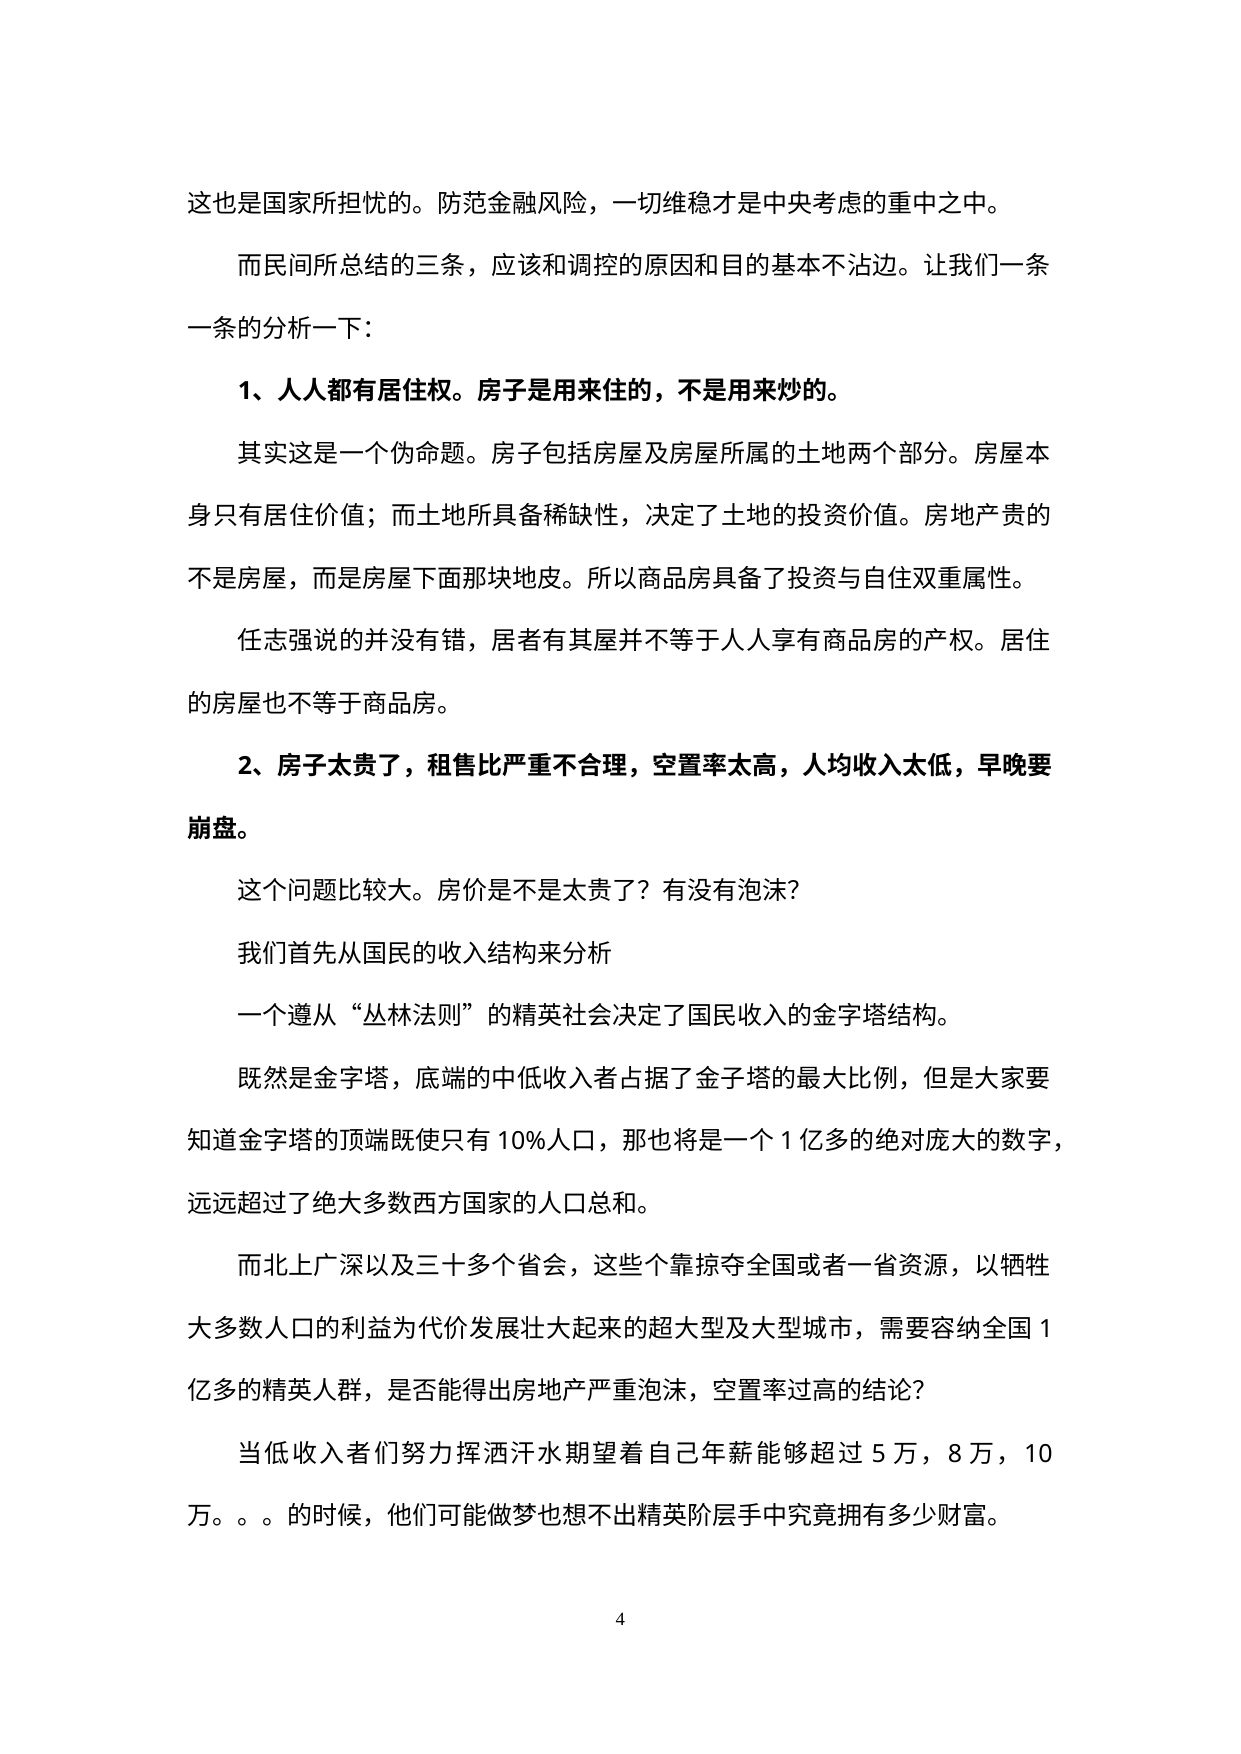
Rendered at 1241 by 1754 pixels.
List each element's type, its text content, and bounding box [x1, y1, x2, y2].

text 而民间所总结的三条，应该和调控的原因和目的基本不沾边。让我们一条一条的分析一下： [187, 224, 1053, 349]
text 一个遵从“丛林法则”的精英社会决定了国民收入的金字塔结构。 [187, 974, 1053, 1037]
text 当低收入者们努力挥洒汗水期望着自己年薪能够超过5万，8万，10万。。。的时候，他们可能做梦也想不出精英阶层手中究竟拥有多少财富。 [187, 1412, 1053, 1537]
text 而北上广深以及三十多个省会，这些个靠掠夺全国或者一省资源，以牺牲大多数人口的利益为代价发展壮大起来的超大型及大型城市，需要容纳全国1亿多的精英人群，是否能得出房地产严重泡沫，空置率过高的结论？ [187, 1224, 1053, 1412]
text 任志强说的并没有错，居者有其屋并不等于人人享有商品房的产权。居住的房屋也不等于商品房。 [187, 599, 1053, 724]
text 既然是金字塔，底端的中低收入者占据了金子塔的最大比例，但是大家要知道金字塔的顶端既使只有10%人口，那也将是一个1亿多的绝对庞大的数字，远远超过了绝大多数西方国家的人口总和。 [187, 1037, 1053, 1224]
text 我们首先从国民的收入结构来分析 [187, 912, 1053, 974]
text 2、房子太贵了，租售比严重不合理，空置率太高，人均收入太低，早晚要崩盘。 [187, 724, 1053, 849]
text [187, 162, 1053, 224]
text 1、人人都有居住权。房子是用来住的，不是用来炒的。 [187, 349, 1053, 412]
text 其实这是一个伪命题。房子包括房屋及房屋所属的土地两个部分。房屋本身只有居住价值；而土地所具备稀缺性，决定了土地的投资价值。房地产贵的不是房屋，而是房屋下面那块地皮。所以商品房具备了投资与自住双重属性。 [187, 412, 1053, 599]
text 这个问题比较大。房价是不是太贵了？有没有泡沫？ [187, 849, 1053, 912]
